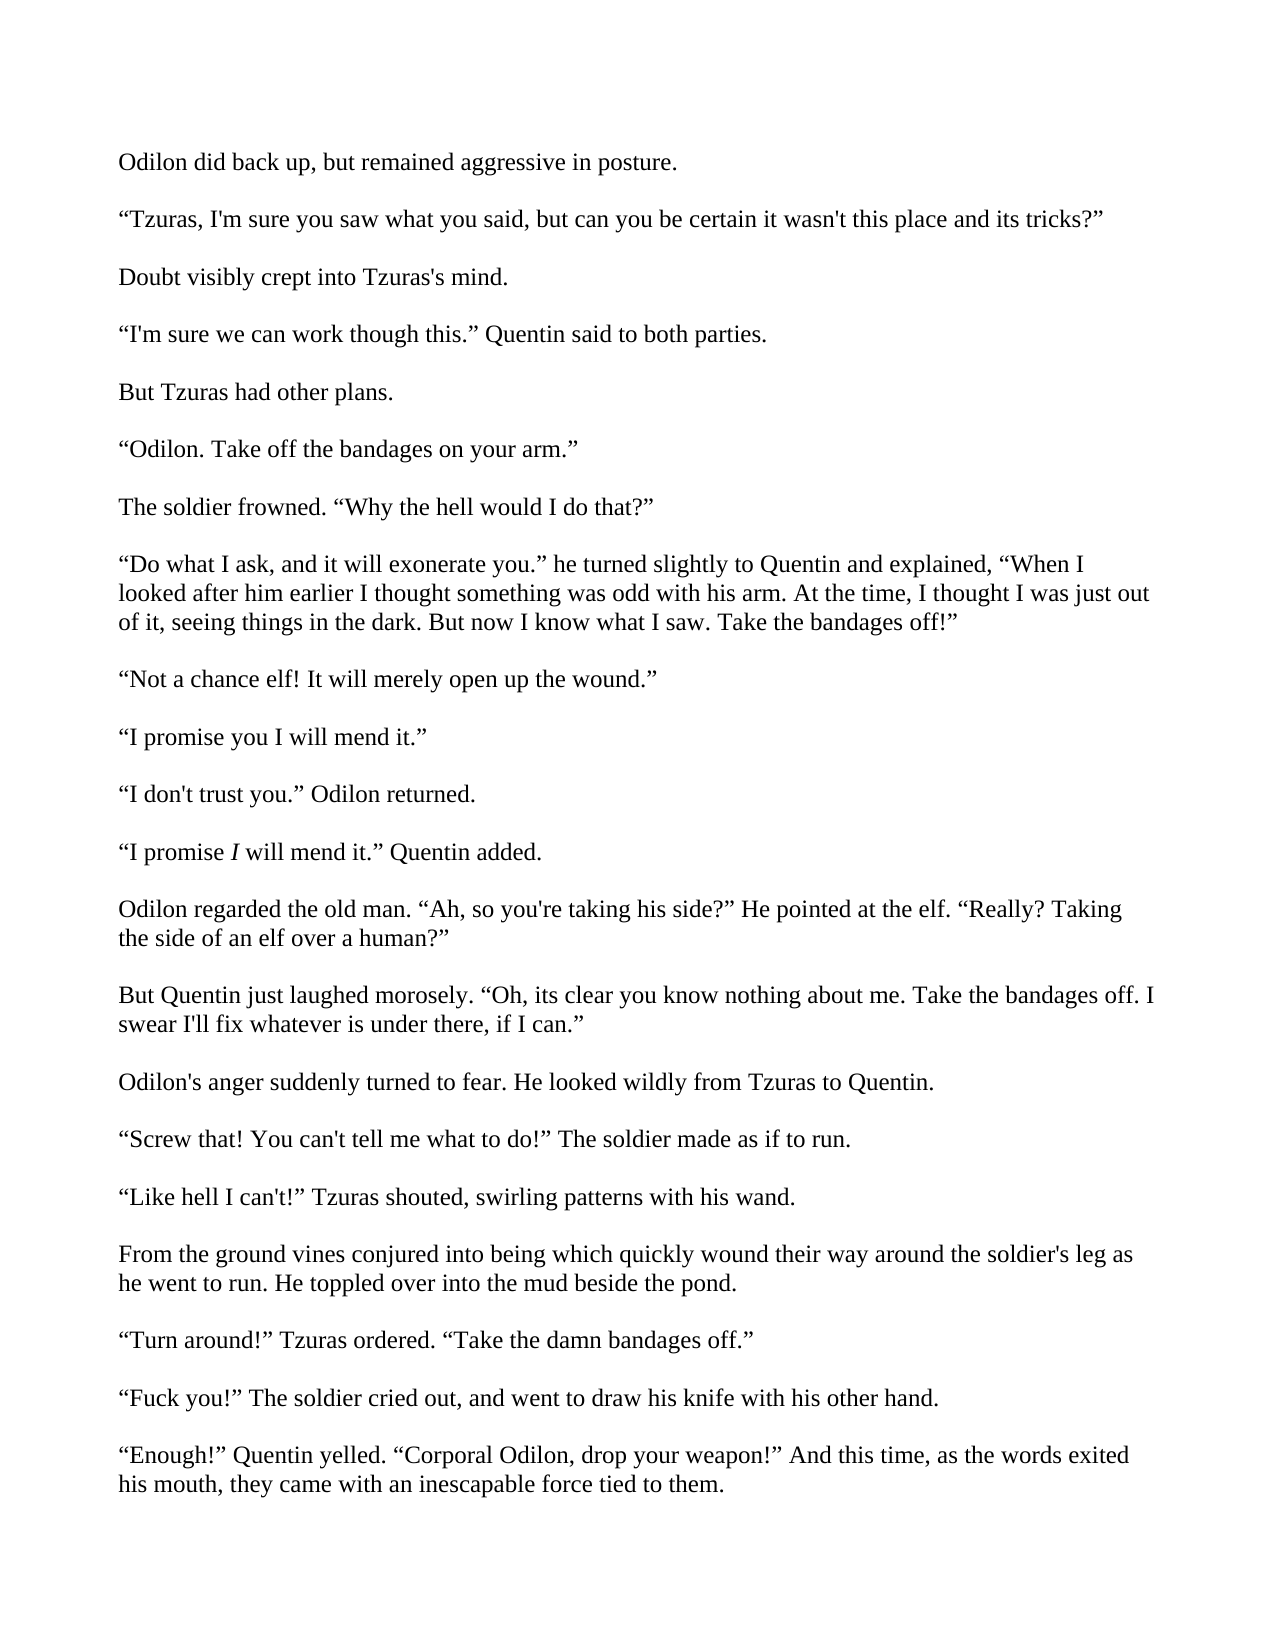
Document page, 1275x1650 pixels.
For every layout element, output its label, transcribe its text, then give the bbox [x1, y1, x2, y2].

text From the ground vines conjured into being which quickly wound their way around the soldier's leg as he went to run. He toppled over into the mud beside the pond. [118, 1239, 1157, 1297]
text Doubt visibly crept into Tzuras's mind. [118, 262, 1157, 291]
text The soldier frowned. “Why the hell would I do that?” [118, 492, 1157, 521]
text “Do what I ask, and it will exonerate you.” he turned slightly to Quentin and explained, “When I looked after him earlier I thought something was odd with his arm. At the time, I thought I was just out of it, seeing things in the dark. But now I know what I saw. Take the bandages off!” [118, 549, 1157, 636]
text “Screw that! You can't tell me what to do!” The soldier made as if to run. [118, 1124, 1157, 1153]
text “Tzuras, I'm sure you saw what you said, but can you be certain it wasn't this place and its tricks?” [118, 204, 1157, 233]
text Odilon's anger suddenly turned to fear. He looked wildly from Tzuras to Quentin. [118, 1067, 1157, 1096]
text “Enough!” Quentin yelled. “Corporal Odilon, drop your weapon!” And this time, as the words exited his mouth, they came with an inescapable force tied to them. [118, 1441, 1157, 1498]
text “Like hell I can't!” Tzuras shouted, swirling patterns with his wand. [118, 1182, 1157, 1211]
text “Not a chance elf! It will merely open up the wound.” [118, 664, 1157, 693]
text But Quentin just laughed morosely. “Oh, its clear you know nothing about me. Take the bandages off. I swear I'll fix whatever is under there, if I can.” [118, 981, 1157, 1038]
text Odilon did back up, but remained aggressive in posture. [118, 147, 1157, 176]
text “I promise you I will mend it.” [118, 722, 1157, 751]
text But Tzuras had other plans. [118, 377, 1157, 406]
text “Odilon. Take off the bandages on your arm.” [118, 434, 1157, 463]
text “Fuck you!” The soldier cried out, and went to draw his knife with his other hand. [118, 1383, 1157, 1412]
text “I promise I will mend it.” Quentin added. [118, 837, 1157, 866]
text “I don't trust you.” Odilon returned. [118, 779, 1157, 808]
text Odilon regarded the old man. “Ah, so you're taking his side?” He pointed at the elf. “Really? Taking the side of an elf over a human?” [118, 894, 1157, 952]
text “I'm sure we can work though this.” Quentin said to both parties. [118, 319, 1157, 348]
text “Turn around!” Tzuras ordered. “Take the damn bandages off.” [118, 1326, 1157, 1354]
